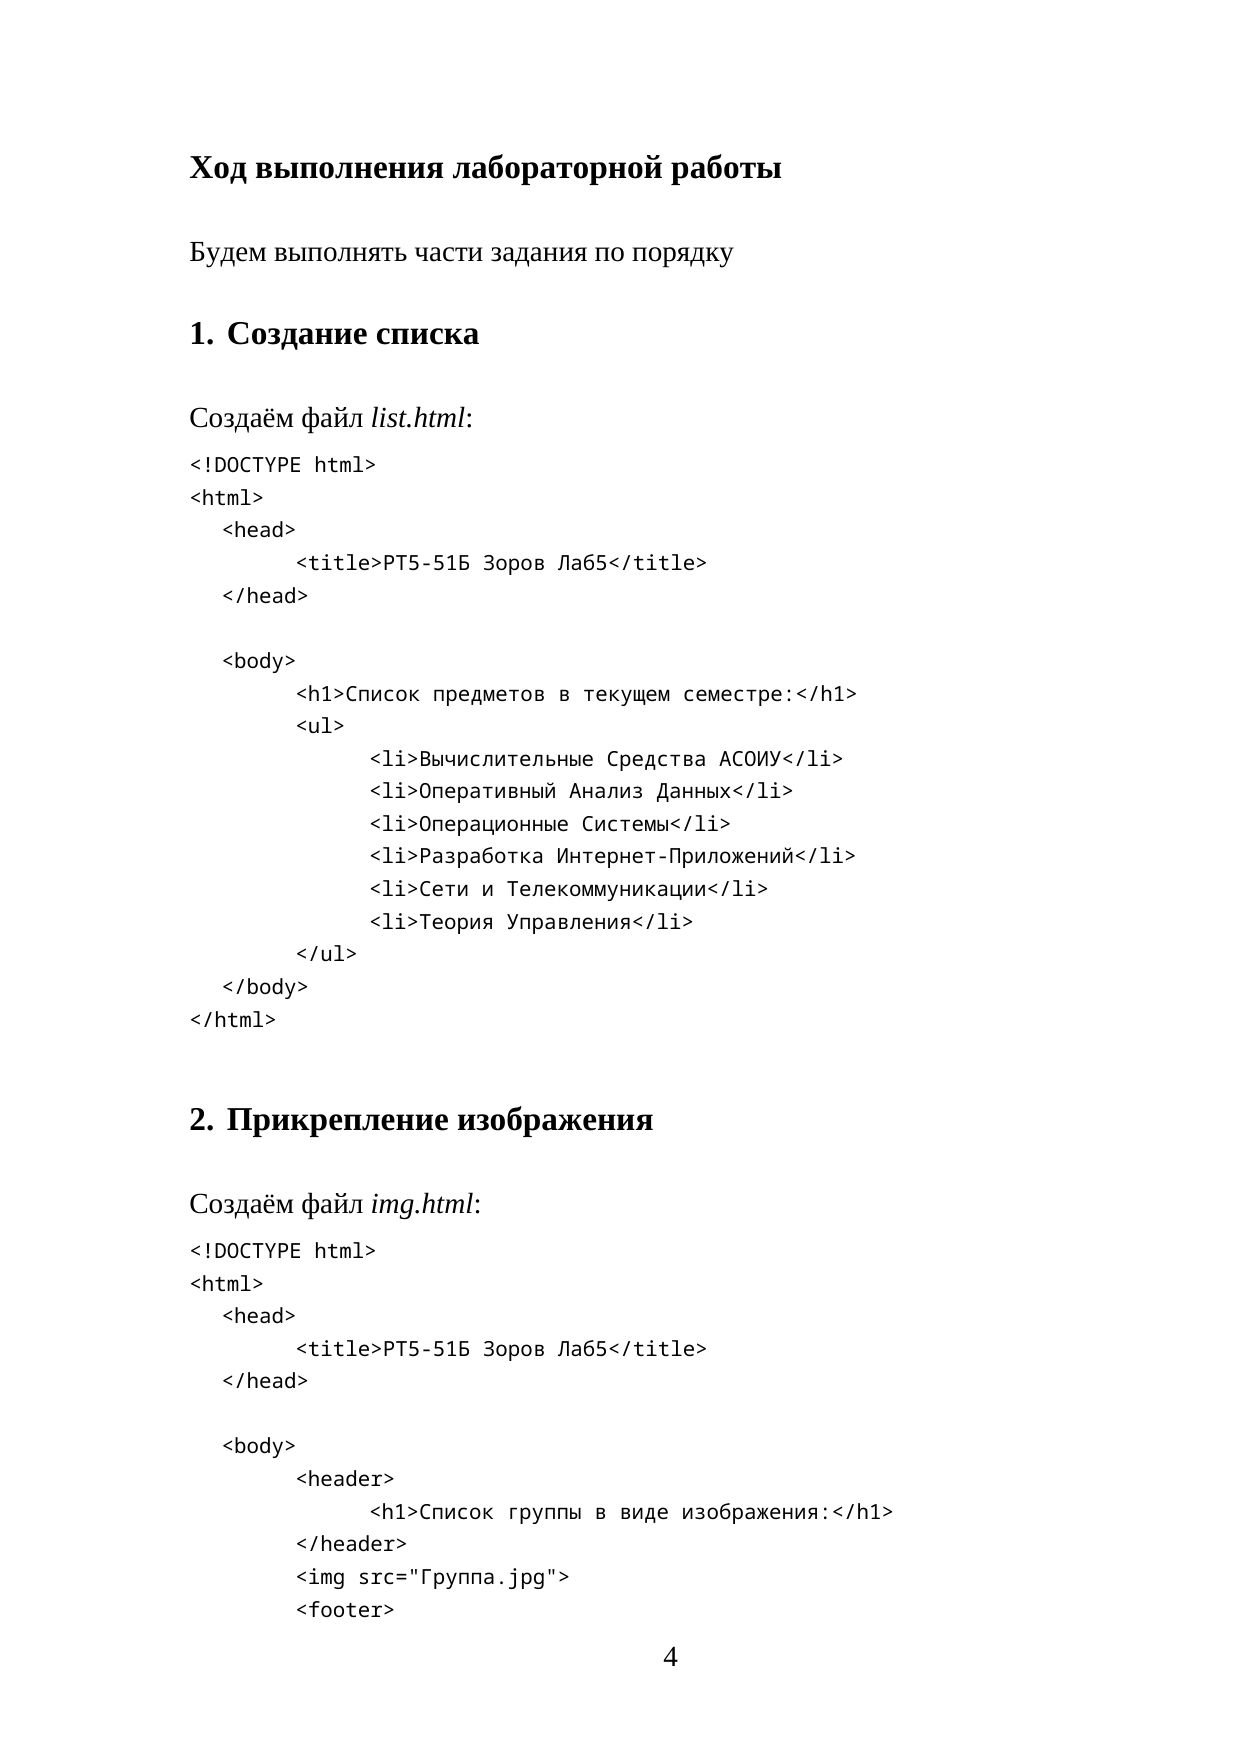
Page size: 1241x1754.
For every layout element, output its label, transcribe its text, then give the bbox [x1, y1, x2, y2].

text <header> [148, 1464, 1152, 1493]
subtitle Ход выполнения лабораторной работы [148, 147, 1152, 186]
text <title>РТ5-51Б Зоров Лаб5</title> [148, 548, 1152, 577]
text Создаём файл img.html: [148, 1186, 1152, 1219]
text <li>Оперативный Анализ Данных</li> [148, 776, 1152, 805]
text Будем выполнять части задания по порядку [148, 234, 1152, 267]
text <li>Вычислительные Средства АСОИУ</li> [148, 744, 1152, 772]
text <!DOCTYPE html> [148, 450, 1152, 479]
text <li>Теория Управления</li> [148, 907, 1152, 935]
text <!DOCTYPE html> [148, 1236, 1152, 1264]
text <h1>Список группы в виде изображения:</h1> [148, 1497, 1152, 1525]
text </body> [148, 972, 1152, 1001]
text <html> [148, 1269, 1152, 1297]
text <li>Операционные Системы</li> [148, 809, 1152, 837]
text <body> [148, 1432, 1152, 1460]
text <html> [148, 483, 1152, 511]
text <head> [148, 516, 1152, 544]
text <title>РТ5-51Б Зоров Лаб5</title> [148, 1334, 1152, 1362]
text <li>Cети и Телекоммуникации</li> [148, 874, 1152, 903]
text </html> [148, 1005, 1152, 1033]
subtitle Прикрепление изображения [189, 1099, 1152, 1137]
text <footer> [148, 1595, 1152, 1623]
text </ul> [148, 939, 1152, 968]
text <img src="Группа.jpg"> [148, 1562, 1152, 1591]
text </header> [148, 1529, 1152, 1558]
text </head> [148, 1366, 1152, 1395]
subtitle Создание списка [189, 313, 1152, 352]
text Создаём файл list.html: [148, 400, 1152, 434]
text </head> [148, 581, 1152, 609]
text <li>Разработка Интернет-Приложений</li> [148, 842, 1152, 870]
text <ul> [148, 711, 1152, 740]
text <h1>Список предметов в текущем семестре:</h1> [148, 679, 1152, 707]
text <body> [148, 646, 1152, 674]
text <head> [148, 1301, 1152, 1330]
